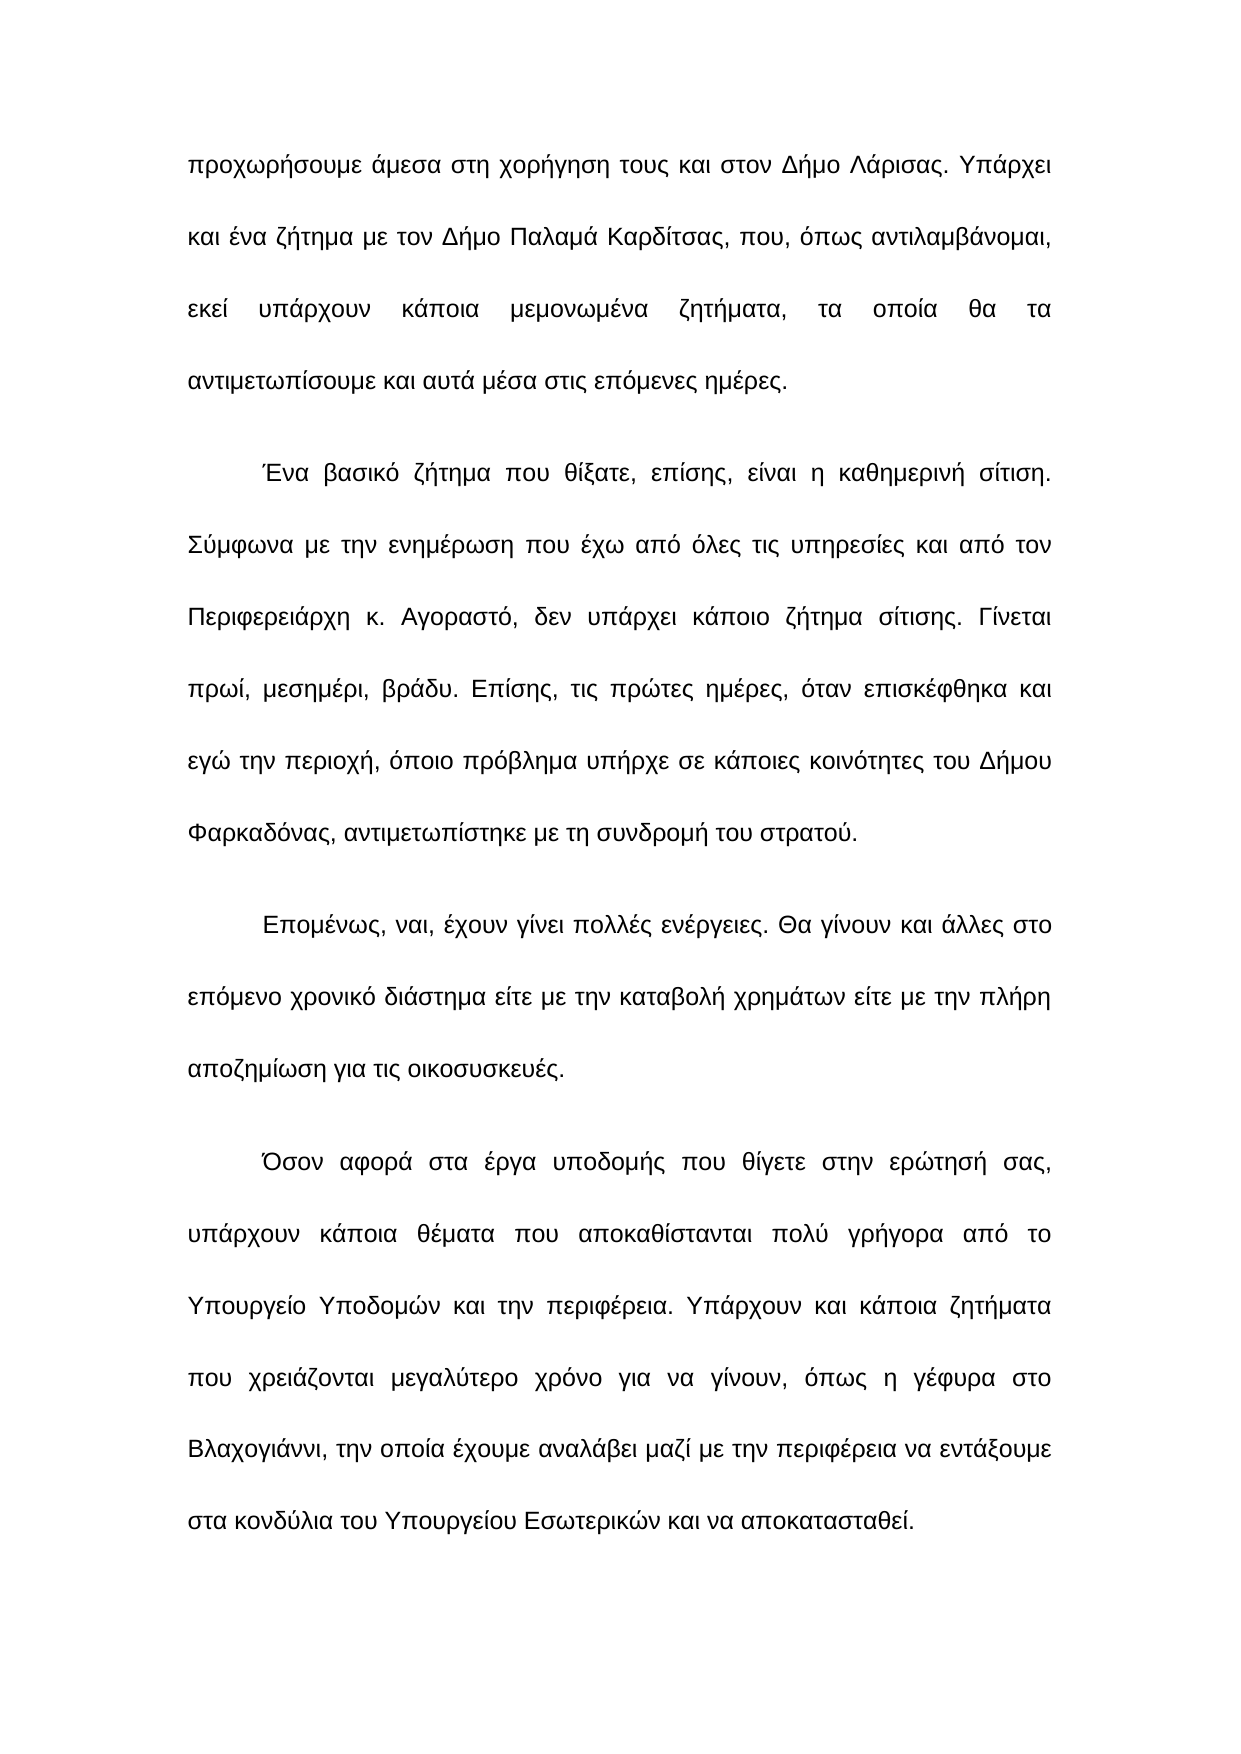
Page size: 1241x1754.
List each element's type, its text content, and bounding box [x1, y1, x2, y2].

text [187, 150, 1053, 394]
text Ένα βασικό ζήτημα που θίξατε, επίσης, είναι η καθημερινή σίτιση. Σύμφωνα με την ενημέρωση που έχω από όλες τις υπηρεσίες και από τον Περιφερειάρχη κ. Αγοραστό, δεν υπάρχει κάποιο ζήτημα σίτισης. Γίνεται πρωί, μεσημέρι, βράδυ. Επίσης, τις πρώτες ημέρες, όταν επισκέφθηκα και εγώ την περιοχή, όποιο πρόβλημα υπήρχε σε κάποιες κοινότητες του Δήμου Φαρκαδόνας, αντιμετωπίστηκε με τη συνδρομή του στρατού. [187, 458, 1053, 846]
text Όσον αφορά στα έργα υποδομής που θίγετε στην ερώτησή σας, υπάρχουν κάποια θέματα που αποκαθίστανται πολύ γρήγορα από το Υπουργείο Υποδομών και την περιφέρεια. Υπάρχουν και κάποια ζητήματα που χρειάζονται μεγαλύτερο χρόνο για να γίνουν, όπως η γέφυρα στο Βλαχογιάννι, την οποία έχουμε αναλάβει μαζί με την περιφέρεια να εντάξουμε στα κονδύλια του Υπουργείου Εσωτερικών και να αποκατασταθεί. [187, 1147, 1053, 1535]
text Επομένως, ναι, έχουν γίνει πολλές ενέργειες. Θα γίνουν και άλλες στο επόμενο χρονικό διάστημα είτε με την καταβολή χρημάτων είτε με την πλήρη αποζημίωση για τις οικοσυσκευές. [187, 910, 1053, 1083]
